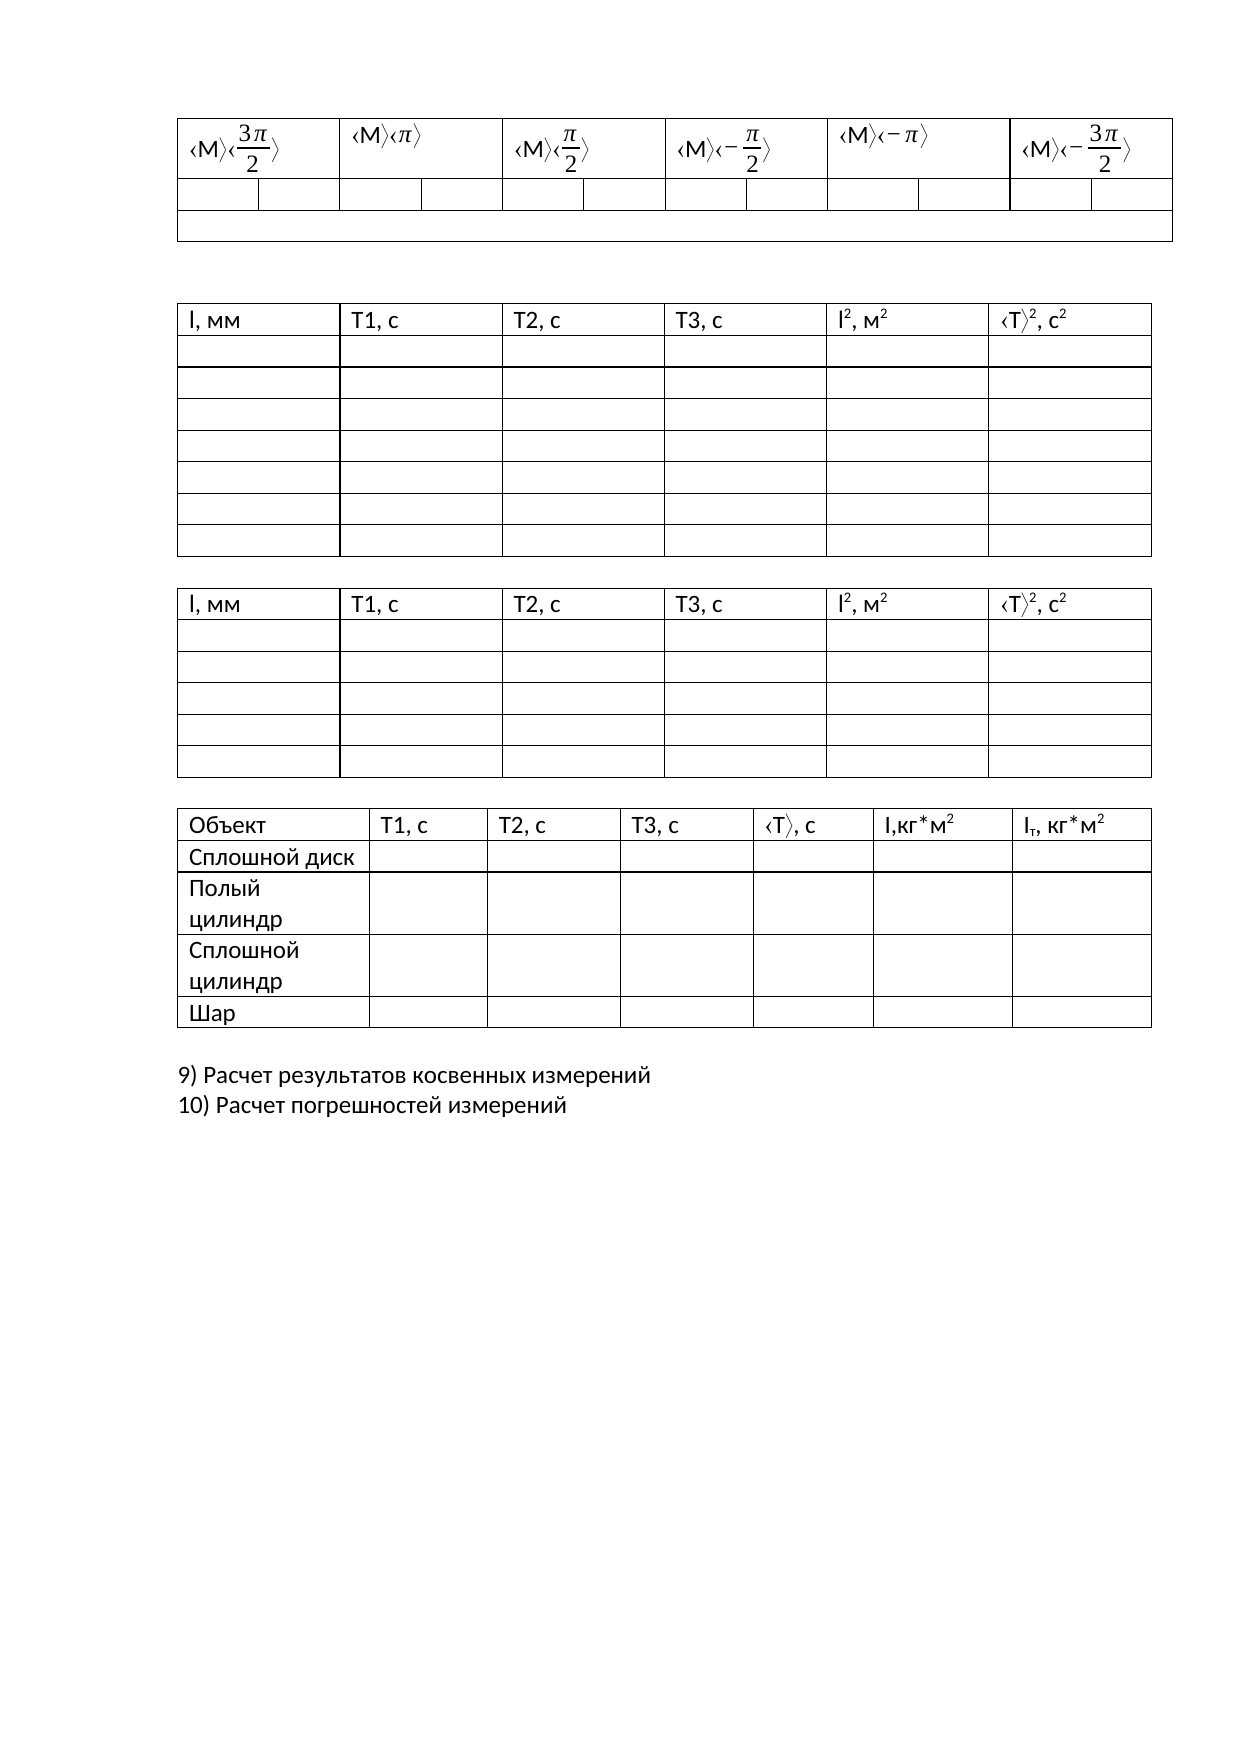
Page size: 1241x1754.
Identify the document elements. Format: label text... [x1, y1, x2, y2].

table_cell [665, 652, 826, 682]
table_cell [178, 336, 339, 366]
table_cell [989, 525, 1151, 556]
table_header T2, c [503, 304, 664, 335]
table_cell [989, 431, 1151, 461]
table_header l2, м2 [827, 304, 988, 335]
table_cell [827, 336, 988, 366]
table_cell [665, 525, 826, 556]
table_cell Сплошной диск [178, 841, 369, 871]
table_cell [827, 683, 988, 714]
table_cell [754, 841, 873, 871]
table_header l2, м2 [827, 589, 988, 619]
table_cell [747, 179, 827, 210]
table_cell [665, 494, 826, 524]
table_cell [178, 494, 339, 524]
table_header T2, c2 [989, 589, 1151, 619]
table_cell [503, 620, 664, 651]
table_header l, мм [178, 304, 339, 335]
table_cell [874, 997, 1012, 1027]
table_cell [827, 494, 988, 524]
table_cell [665, 683, 826, 714]
text 9) Расчет результатов косвенных измерений [177, 1059, 1152, 1089]
table_cell [503, 336, 664, 366]
table_cell [503, 399, 664, 429]
table_header Iт, кг*м2 [1013, 809, 1151, 840]
table_cell [178, 399, 339, 429]
table_cell [1011, 179, 1091, 210]
table_cell [827, 746, 988, 777]
table_cell [665, 715, 826, 745]
table_cell [989, 336, 1151, 366]
table_header T1, c [341, 589, 502, 619]
table_cell [178, 652, 339, 682]
table_cell [827, 525, 988, 556]
table_cell [341, 683, 502, 714]
table_cell [827, 368, 988, 398]
table_cell [503, 179, 583, 210]
table_cell Шар [178, 997, 369, 1027]
table_cell [827, 399, 988, 429]
table_cell Полый цилиндр [178, 873, 369, 933]
table_cell [503, 525, 664, 556]
table_cell [503, 683, 664, 714]
table_cell [621, 873, 753, 933]
table_cell [178, 715, 339, 745]
table_cell [827, 462, 988, 493]
table_cell [370, 935, 487, 996]
table_header T1, c [370, 809, 487, 840]
table_cell [341, 620, 502, 651]
table_cell [989, 746, 1151, 777]
table_header Объект [178, 809, 369, 840]
table_cell [584, 179, 665, 210]
table_cell [874, 873, 1012, 933]
table_cell [370, 997, 487, 1027]
table_cell M [666, 119, 827, 178]
table_cell [989, 368, 1151, 398]
table_cell [827, 652, 988, 682]
table_cell [488, 841, 620, 871]
table_cell [178, 683, 339, 714]
table_cell [370, 873, 487, 933]
table_cell [488, 935, 620, 996]
table_cell [665, 746, 826, 777]
table_cell [989, 652, 1151, 682]
table_cell [341, 431, 502, 461]
table_header T2, c2 [989, 304, 1151, 335]
table_cell [665, 399, 826, 429]
table_cell [621, 841, 753, 871]
table_cell [488, 997, 620, 1027]
table_cell [827, 431, 988, 461]
table_header T2, c [503, 589, 664, 619]
table_cell [259, 179, 339, 210]
table_cell [503, 494, 664, 524]
table_header I,кг*м2 [874, 809, 1012, 840]
table_header T2, c [488, 809, 620, 840]
table_cell [178, 211, 1172, 241]
table_cell M [503, 119, 665, 178]
table_cell [341, 525, 502, 556]
text 10) Расчет погрешностей измерений [177, 1089, 1152, 1120]
table_cell [341, 336, 502, 366]
table_cell [341, 652, 502, 682]
table_cell [754, 873, 873, 933]
table_cell [666, 179, 746, 210]
table_header T3, c [621, 809, 753, 840]
table_header T1, c [341, 304, 502, 335]
table_cell [341, 399, 502, 429]
table_cell [621, 935, 753, 996]
table_cell [1013, 873, 1151, 933]
table_cell [989, 715, 1151, 745]
table_cell [178, 525, 339, 556]
table_cell Сплошной цилиндр [178, 935, 369, 996]
table_cell [989, 683, 1151, 714]
table_cell [178, 746, 339, 777]
table_cell [989, 494, 1151, 524]
table_header T3, c [665, 304, 826, 335]
table_cell [178, 368, 339, 398]
table_cell [341, 715, 502, 745]
table_cell [665, 462, 826, 493]
table_cell [340, 179, 421, 210]
table_header T3, c [665, 589, 826, 619]
table_cell [989, 462, 1151, 493]
table_cell [754, 997, 873, 1027]
table_cell M [178, 119, 339, 178]
table_cell [503, 462, 664, 493]
table_cell [503, 368, 664, 398]
table_cell [665, 431, 826, 461]
table_cell [178, 431, 339, 461]
table_cell [341, 746, 502, 777]
table_cell [370, 841, 487, 871]
table_cell [827, 620, 988, 651]
table_cell [828, 179, 918, 210]
table_cell [178, 620, 339, 651]
table_cell [919, 179, 1009, 210]
table_cell [1013, 841, 1151, 871]
table_cell [874, 841, 1012, 871]
table_cell [503, 652, 664, 682]
table_cell M [340, 119, 502, 178]
table_cell [989, 399, 1151, 429]
table_cell [1013, 997, 1151, 1027]
table_cell [827, 715, 988, 745]
table_cell [665, 368, 826, 398]
table_cell [1092, 179, 1172, 210]
table_cell M [1011, 119, 1172, 178]
table_cell [989, 620, 1151, 651]
table_cell [503, 431, 664, 461]
table_cell [488, 873, 620, 933]
table_cell [1013, 935, 1151, 996]
table_cell [503, 715, 664, 745]
table_cell [422, 179, 502, 210]
table_cell [341, 368, 502, 398]
table_cell [665, 620, 826, 651]
table_cell [341, 494, 502, 524]
table_cell [341, 462, 502, 493]
table_cell [874, 935, 1012, 996]
table_cell [178, 179, 258, 210]
table_cell [178, 462, 339, 493]
table_cell [665, 336, 826, 366]
table_cell [621, 997, 753, 1027]
table_header l, мм [178, 589, 339, 619]
table_cell M [828, 119, 1009, 178]
table_cell [754, 935, 873, 996]
table_cell [503, 746, 664, 777]
table_header T, c [754, 809, 873, 840]
